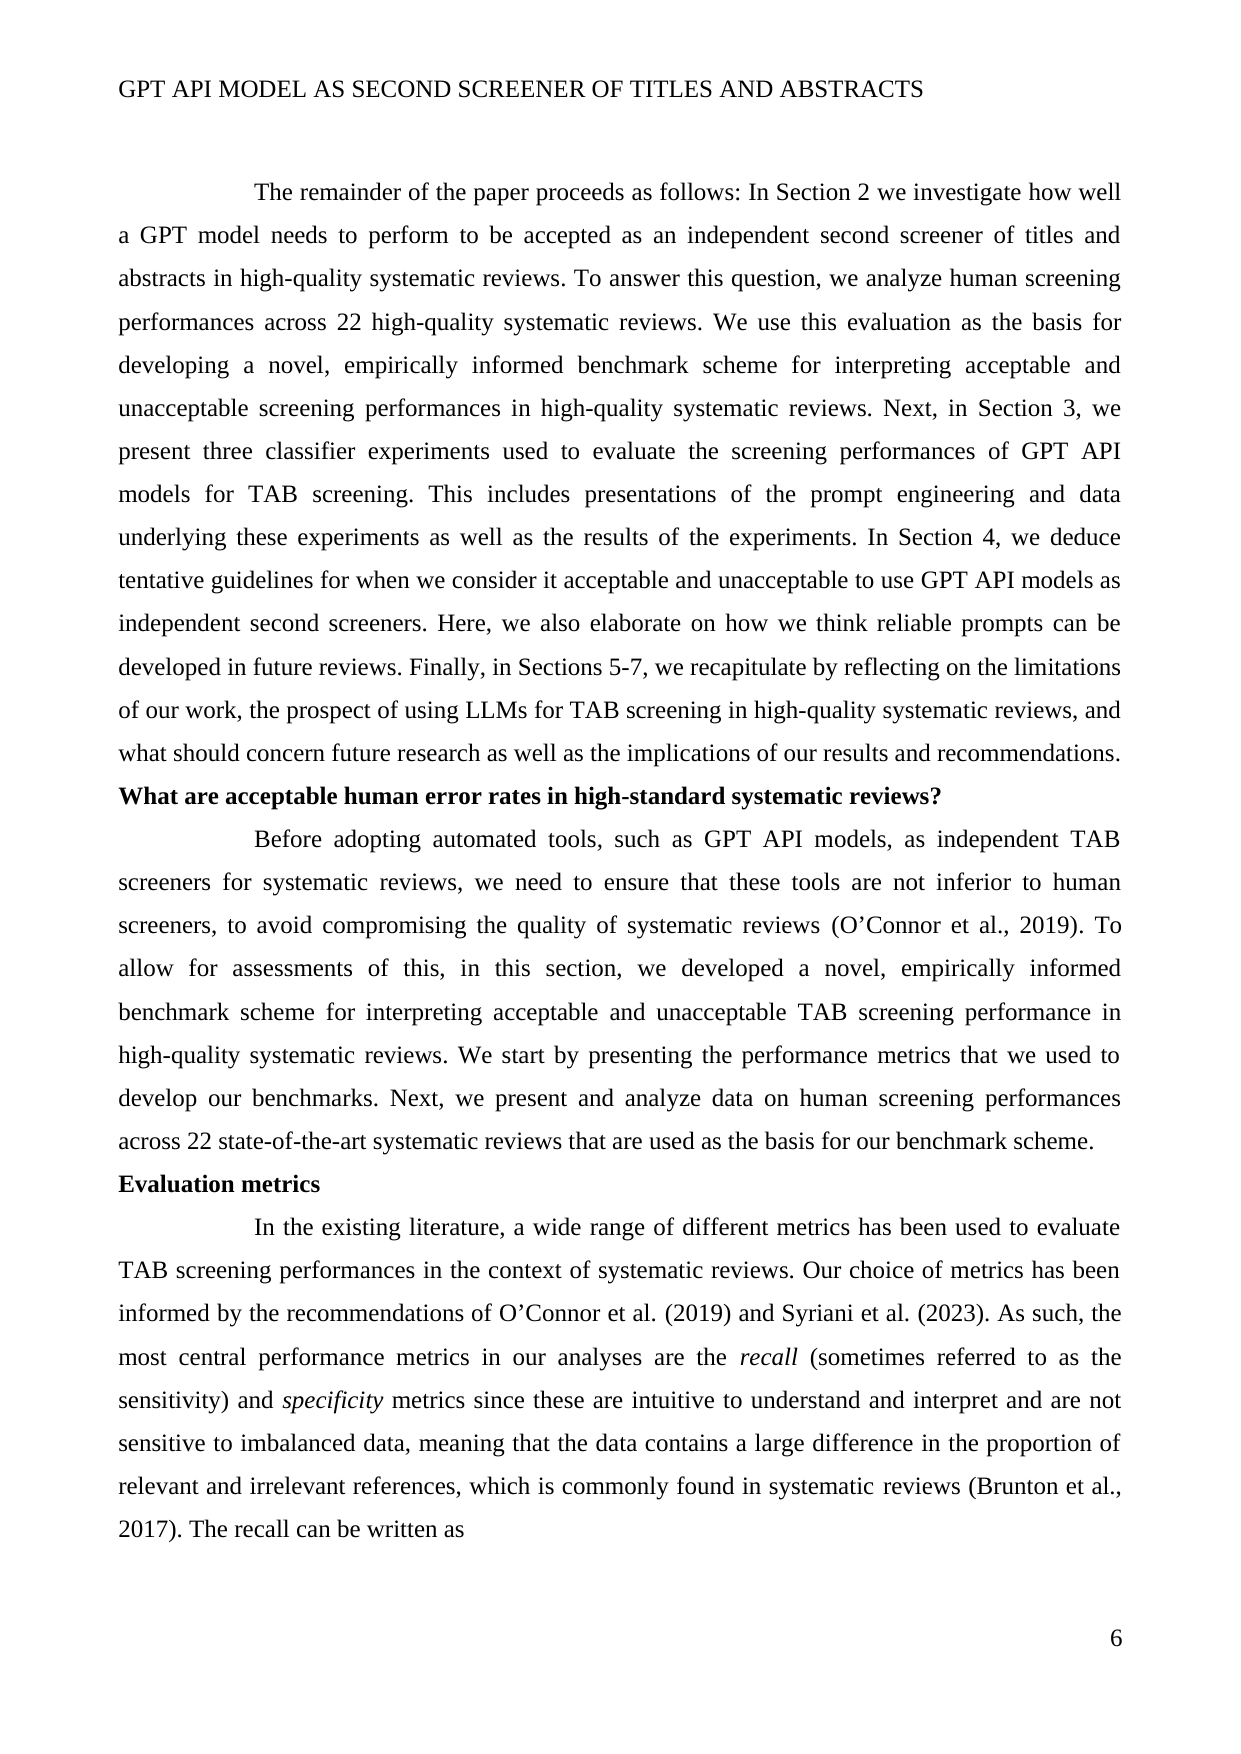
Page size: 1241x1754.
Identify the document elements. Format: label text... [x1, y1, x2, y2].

text Evaluation metrics [118, 1169, 1122, 1198]
text The remainder of the paper proceeds as follows: In Section 2 we investigate how well a GPT model needs to perform to be accepted as an independent second screener of titles and abstracts in high-quality systematic reviews. To answer this question, we analyze human screening performances across 22 high-quality systematic reviews. We use this evaluation as the basis for developing a novel, empirically informed benchmark scheme for interpreting acceptable and unacceptable screening performances in high-quality systematic reviews. Next, in Section 3, we present three classifier experiments used to evaluate the screening performances of GPT API models for TAB screening. This includes presentations of the prompt engineering and data underlying these experiments as well as the results of the experiments. In Section 4, we deduce tentative guidelines for when we consider it acceptable and unacceptable to use GPT API models as independent second screeners. Here, we also elaborate on how we think reliable prompts can be developed in future reviews. Finally, in Sections 5-7, we recapitulate by reflecting on the limitations of our work, the prospect of using LLMs for TAB screening in high-quality systematic reviews, and what should concern future research as well as the implications of our results and recommendations. [118, 177, 1122, 767]
text What are acceptable human error rates in high-standard systematic reviews? [118, 781, 1122, 810]
text In the existing literature, a wide range of different metrics has been used to evaluate TAB screening performances in the context of systematic reviews. Our choice of metrics has been informed by the recommendations of O’Connor et al. (2019) and Syriani et al. (2023). As such, the most central performance metrics in our analyses are the recall (sometimes referred to as the sensitivity) and specificity metrics since these are intuitive to understand and interpret and are not sensitive to imbalanced data, meaning that the data contains a large difference in the proportion of relevant and irrelevant references, which is commonly found in systematic reviews (Brunton et al., 2017). The recall can be written as [118, 1212, 1122, 1543]
text Before adopting automated tools, such as GPT API models, as independent TAB screeners for systematic reviews, we need to ensure that these tools are not inferior to human screeners, to avoid compromising the quality of systematic reviews (O’Connor et al., 2019). To allow for assessments of this, in this section, we developed a novel, empirically informed benchmark scheme for interpreting acceptable and unacceptable TAB screening performance in high-quality systematic reviews. We start by presenting the performance metrics that we used to develop our benchmarks. Next, we present and analyze data on human screening performances across 22 state-of-the-art systematic reviews that are used as the basis for our benchmark scheme. [118, 824, 1122, 1155]
